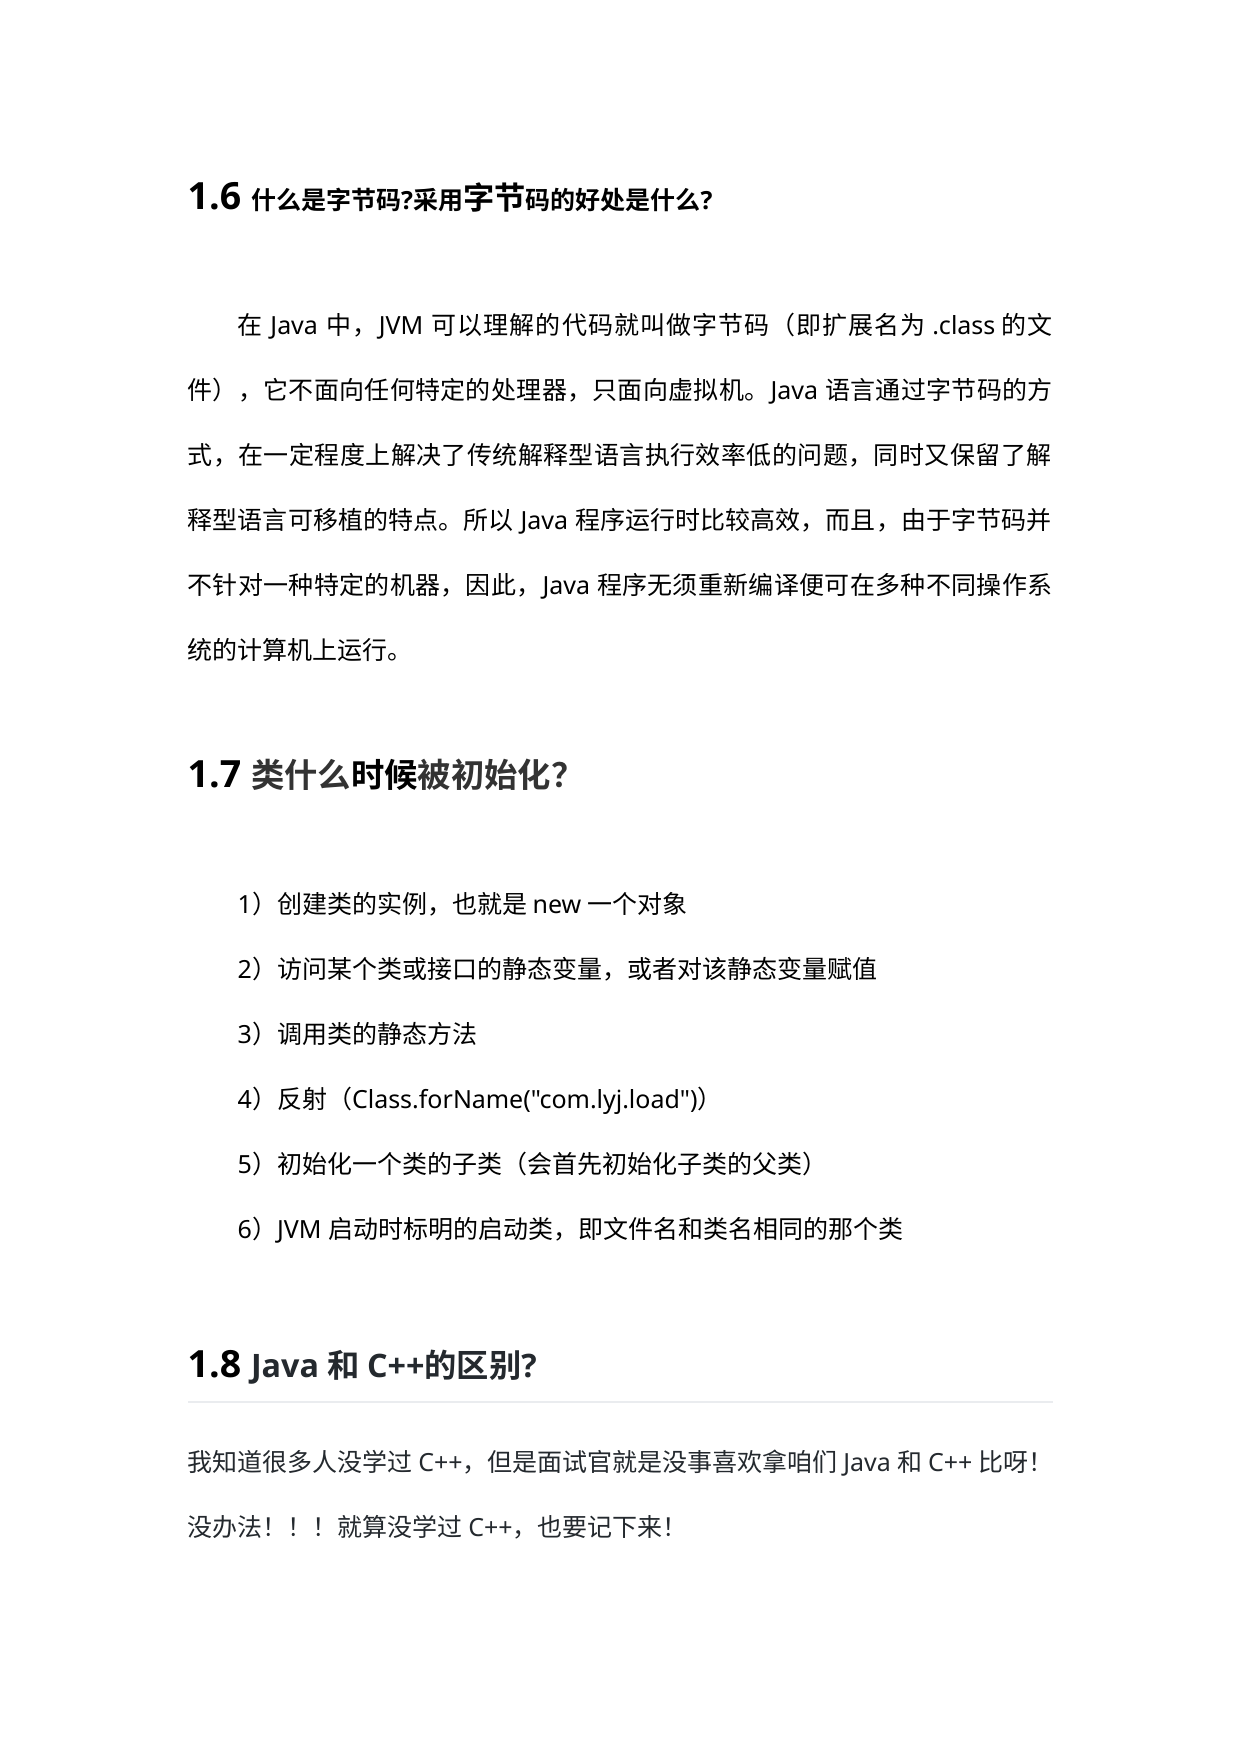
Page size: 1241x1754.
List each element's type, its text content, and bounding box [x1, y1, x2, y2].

list 3）调用类的静态方法 [187, 1000, 1053, 1065]
list 6）JVM 启动时标明的启动类，即文件名和类名相同的那个类 [187, 1195, 1053, 1260]
list 5）初始化一个类的子类（会首先初始化子类的父类） [187, 1130, 1053, 1195]
text 我知道很多人没学过 C++，但是面试官就是没事喜欢拿咱们 Java 和 C++ 比呀！没办法！！！就算没学过 C++，也要记下来！ [187, 1428, 1053, 1558]
list 1）创建类的实例，也就是 new 一个对象 [187, 870, 1053, 935]
list 2）访问某个类或接口的静态变量，或者对该静态变量赋值 [187, 935, 1053, 1000]
subtitle Java 和 C++的区别? [187, 1330, 1053, 1403]
subtitle 类什么时候被初始化？ [187, 741, 1053, 806]
subtitle 什么是字节码?采用字节码的好处是什么? [187, 162, 1053, 227]
list 4）反射（Class.forName("com.lyj.load")） [187, 1065, 1053, 1130]
list 在 Java 中，JVM 可以理解的代码就叫做字节码（即扩展名为 .class 的文件），它不面向任何特定的处理器，只面向虚拟机。Java 语言通过字节码的方式，在一定程度上解决了传统解释型语言执行效率低的问题，同时又保留了解释型语言可移植的特点。所以 Java 程序运行时比较高效，而且，由于字节码并不针对一种特定的机器，因此，Java 程序无须重新编译便可在多种不同操作系统的计算机上运行。 [187, 291, 1053, 681]
